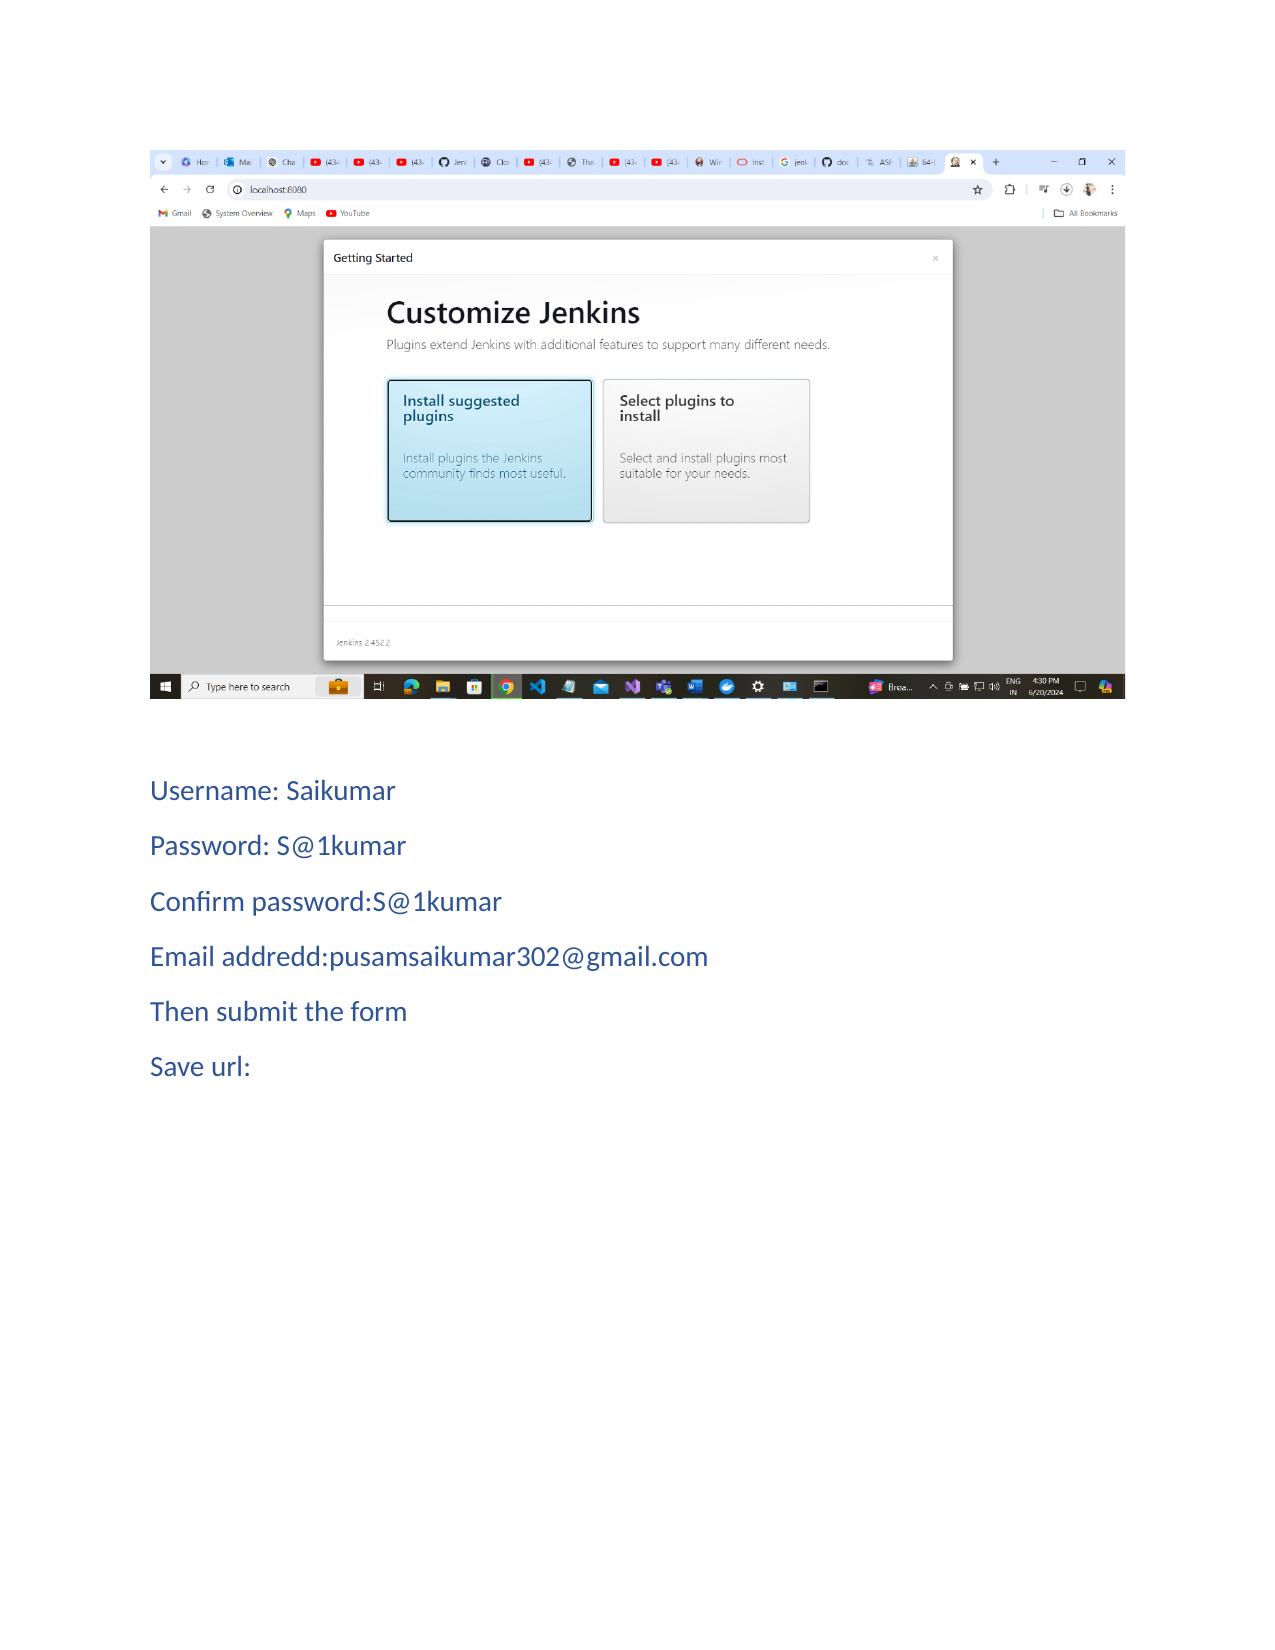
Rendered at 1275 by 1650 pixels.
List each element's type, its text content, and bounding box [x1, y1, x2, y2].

text Confirm password:S@1kumar [150, 883, 1125, 918]
text Save url: [150, 1048, 1125, 1083]
picture [150, 150, 1125, 699]
text Password: S@1kumar [150, 827, 1125, 863]
text Email addredd:pusamsaikumar302@gmail.com [150, 938, 1125, 973]
text Then submit the form [150, 993, 1125, 1028]
text Username: Saikumar [150, 772, 1125, 808]
